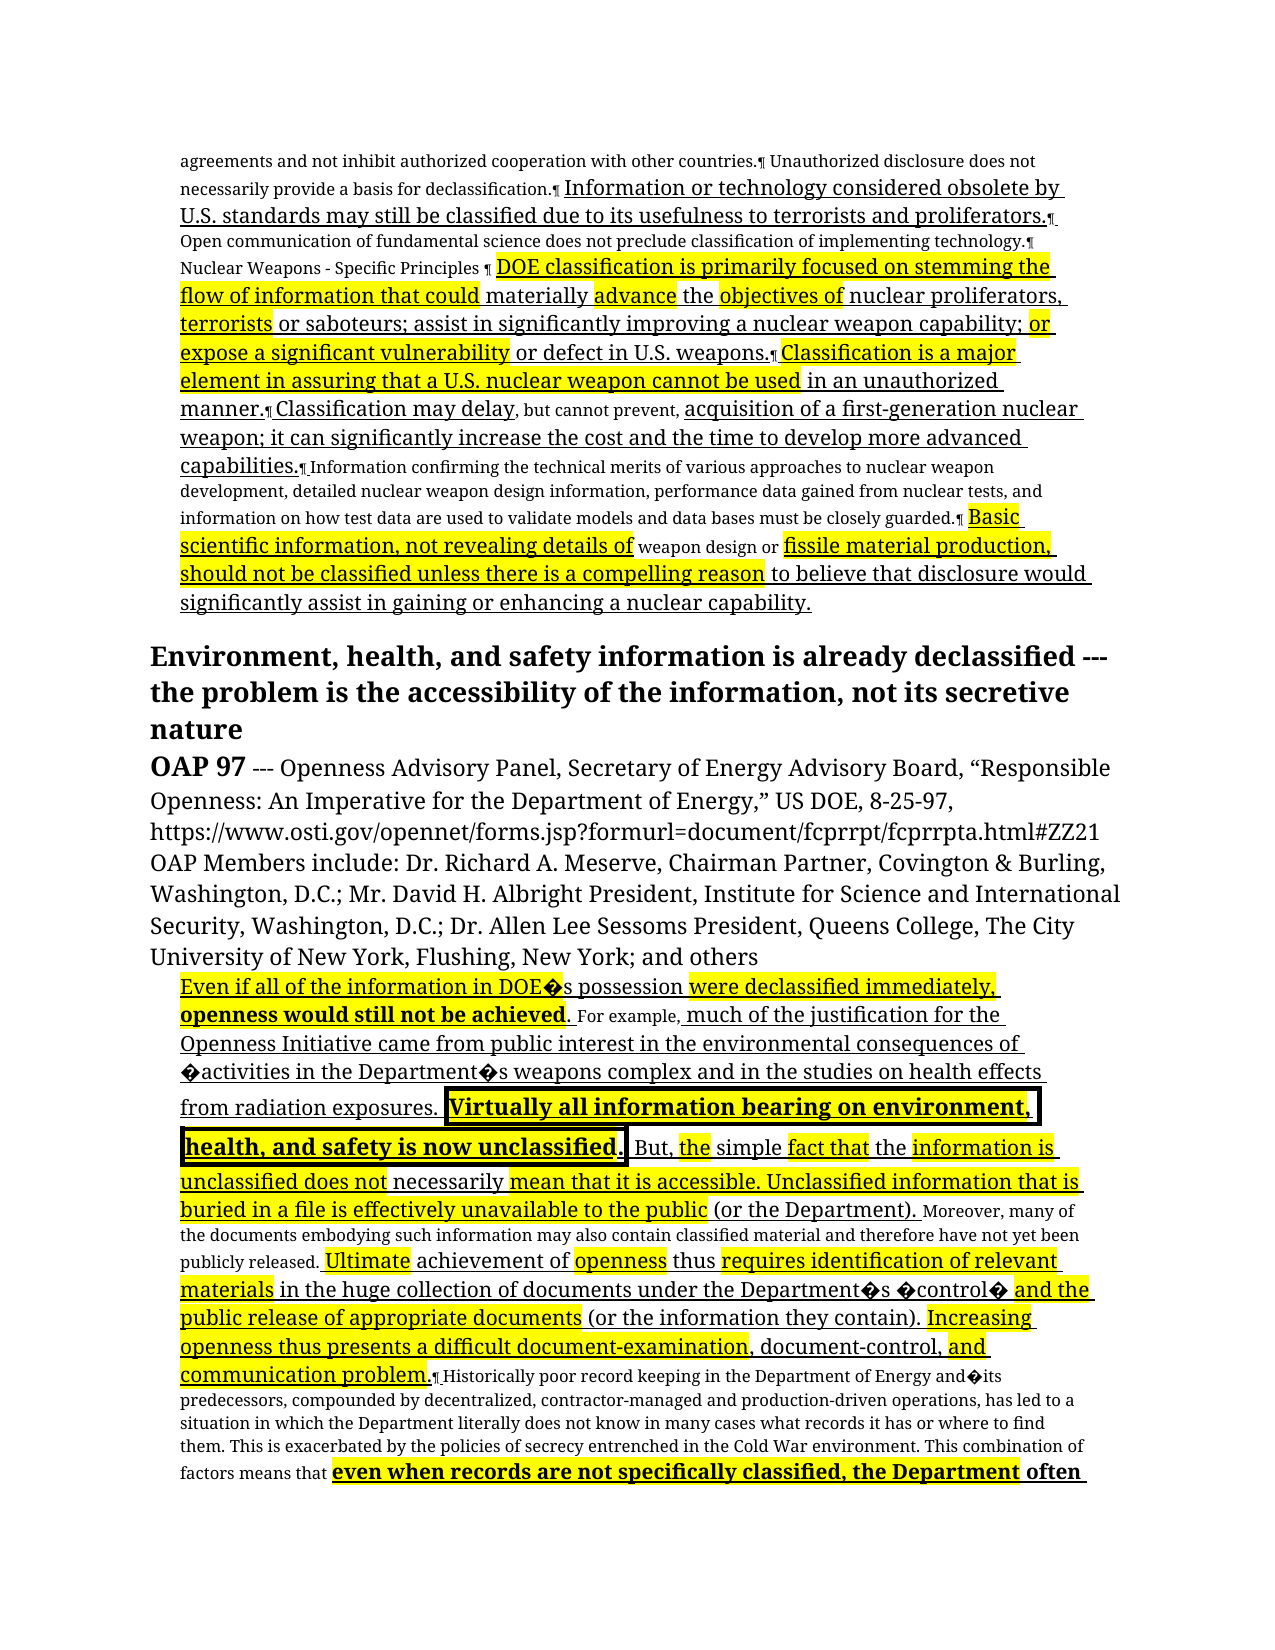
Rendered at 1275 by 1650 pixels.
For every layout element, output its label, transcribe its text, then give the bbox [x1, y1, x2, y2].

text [180, 1301, 1095, 1485]
text OAP 97 --- Openness Advisory Panel, Secretary of Energy Advisory Board, “Responsible Openness: An Imperative for the Department of Energy,” US DOE, 8-25-97, https://www.osti.gov/opennet/forms.jsp?formurl=document/fcprrpt/fcprrpta.html#ZZ21 [150, 748, 1125, 847]
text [180, 150, 1095, 616]
subtitle Environment, health, and safety information is already declassified --- the problem is the accessibility of the information, not its secretive nature [150, 637, 1125, 748]
text OAP Members include: Dr. Richard A. Meserve, Chairman Partner, Covington & Burling, Washington, D.C.; Mr. David H. Albright President, Institute for Science and International Security, Washington, D.C.; Dr. Allen Lee Sessoms President, Queens College, The City University of New York, Flushing, New York; and others [150, 847, 1125, 972]
